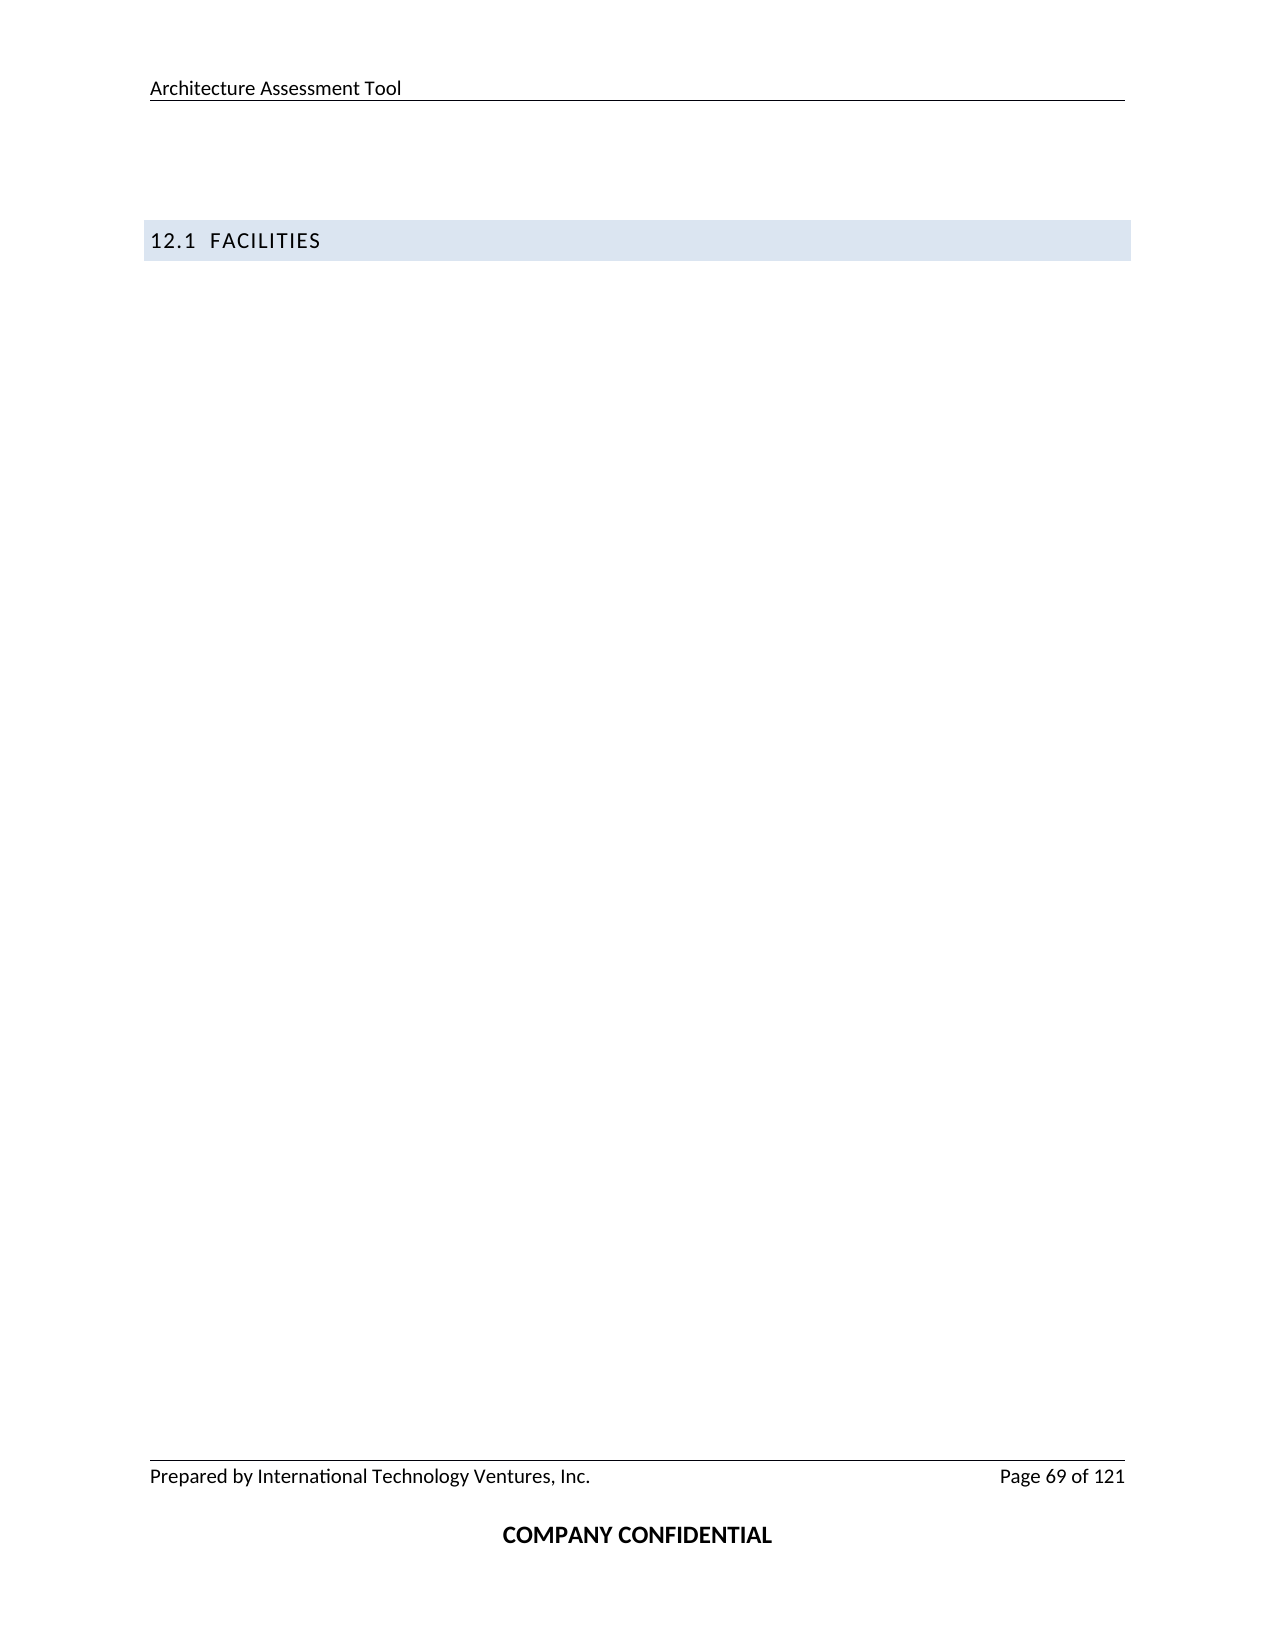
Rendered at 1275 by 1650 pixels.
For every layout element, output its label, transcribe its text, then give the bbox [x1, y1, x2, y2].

subtitle Facilities [150, 227, 1125, 255]
